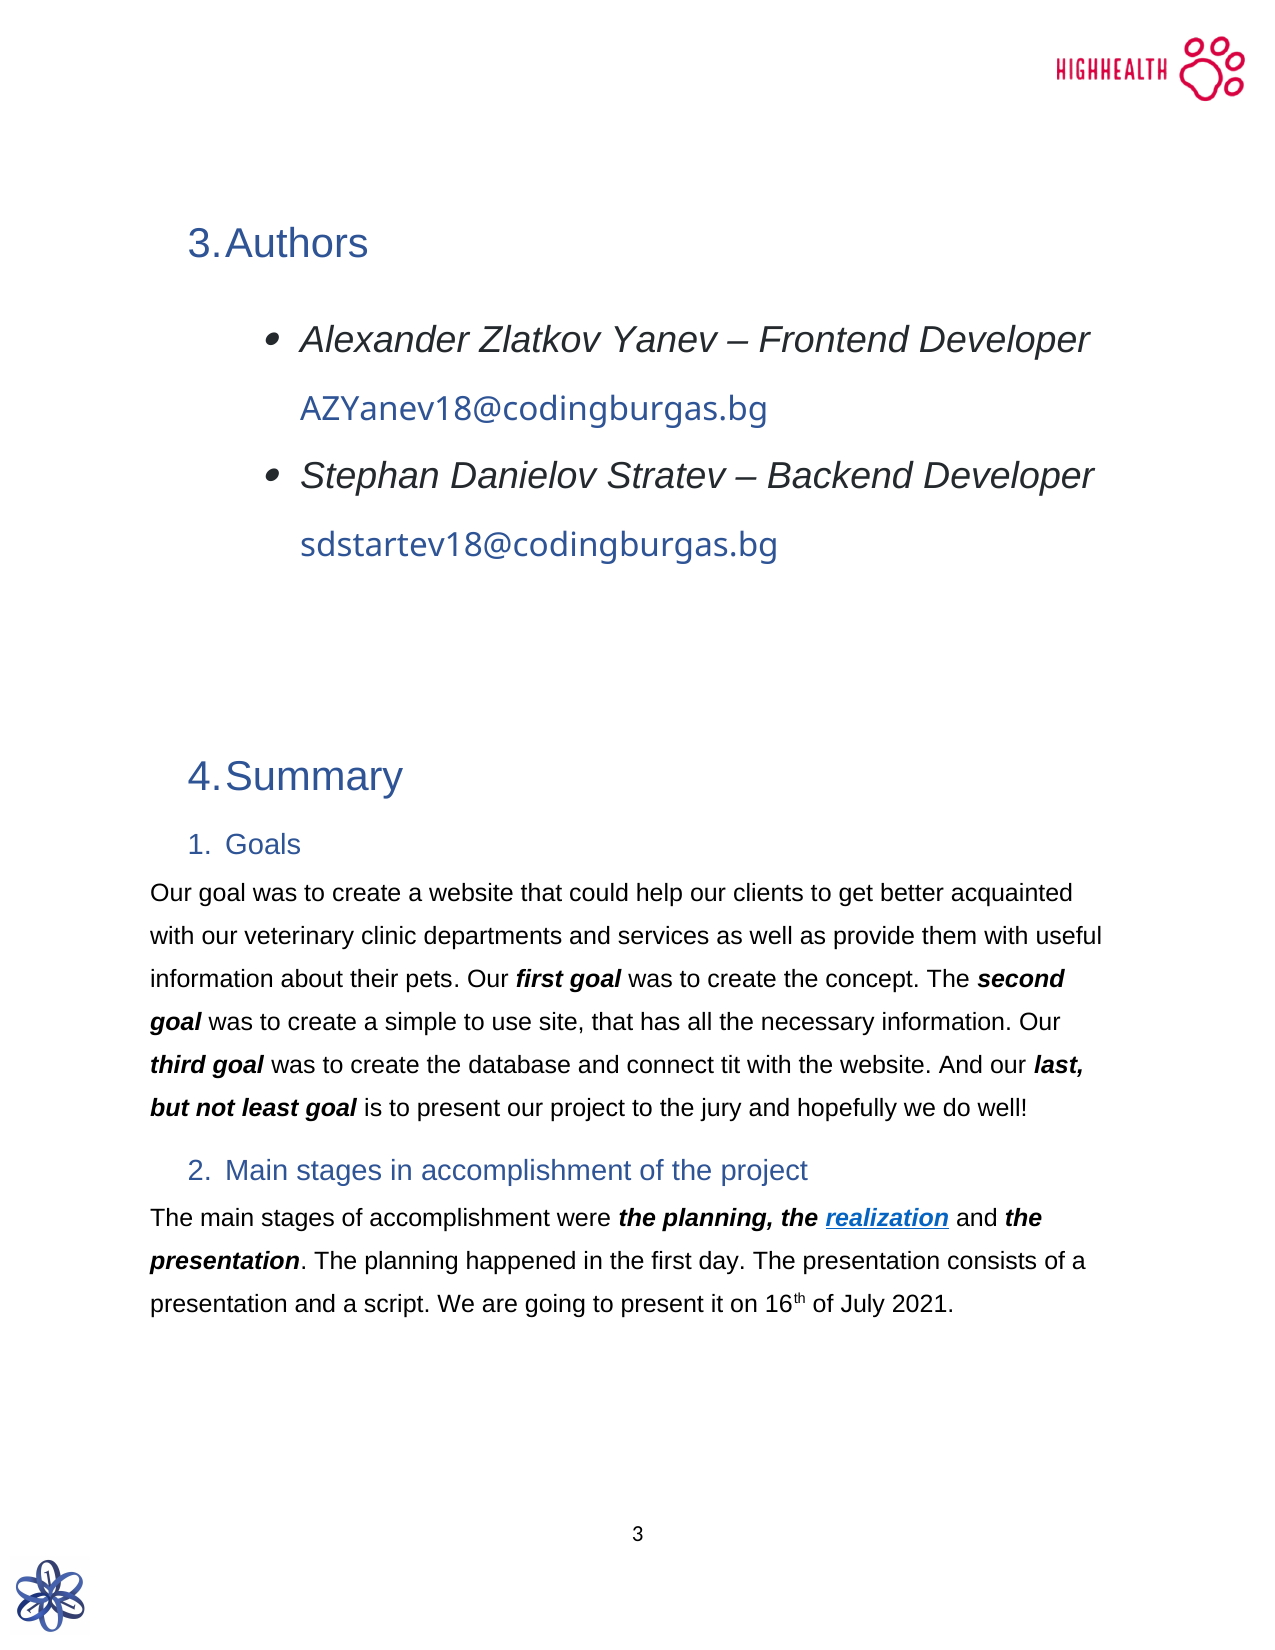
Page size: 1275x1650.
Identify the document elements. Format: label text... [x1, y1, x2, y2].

subtitle Authors [187, 218, 1125, 266]
subtitle Summary [187, 751, 1125, 799]
text The main stages of accomplishment were the planning, the realization and the presentation. The planning happened in the first day. The presentation consists of a presentation and a script. We are going to present it on 16th of July 2021. [150, 1203, 1125, 1318]
text Our goal was to create a website that could help our clients to get better acquainted with our veterinary clinic departments and services as well as provide them with useful information about their pets. Our first goal was to create the concept. The second goal was to create a simple to use site, that has all the necessary information. Our third goal was to create the database and connect tit with the website. And our last, but not least goal is to present our project to the jury and hopefully we do well! [150, 877, 1125, 1122]
subtitle Main stages in accomplishment of the project [187, 1153, 1125, 1186]
subtitle Goals [187, 827, 1125, 861]
picture [1023, 1, 1275, 149]
list Alexander Zlatkov Yanev – Frontend Developer AZYanev18@codingburgas.bg [262, 317, 1125, 430]
list Stephan Danielov Stratev – Backend Developer sdstartev18@codingburgas.bg [262, 453, 1125, 566]
picture [10, 1556, 90, 1635]
